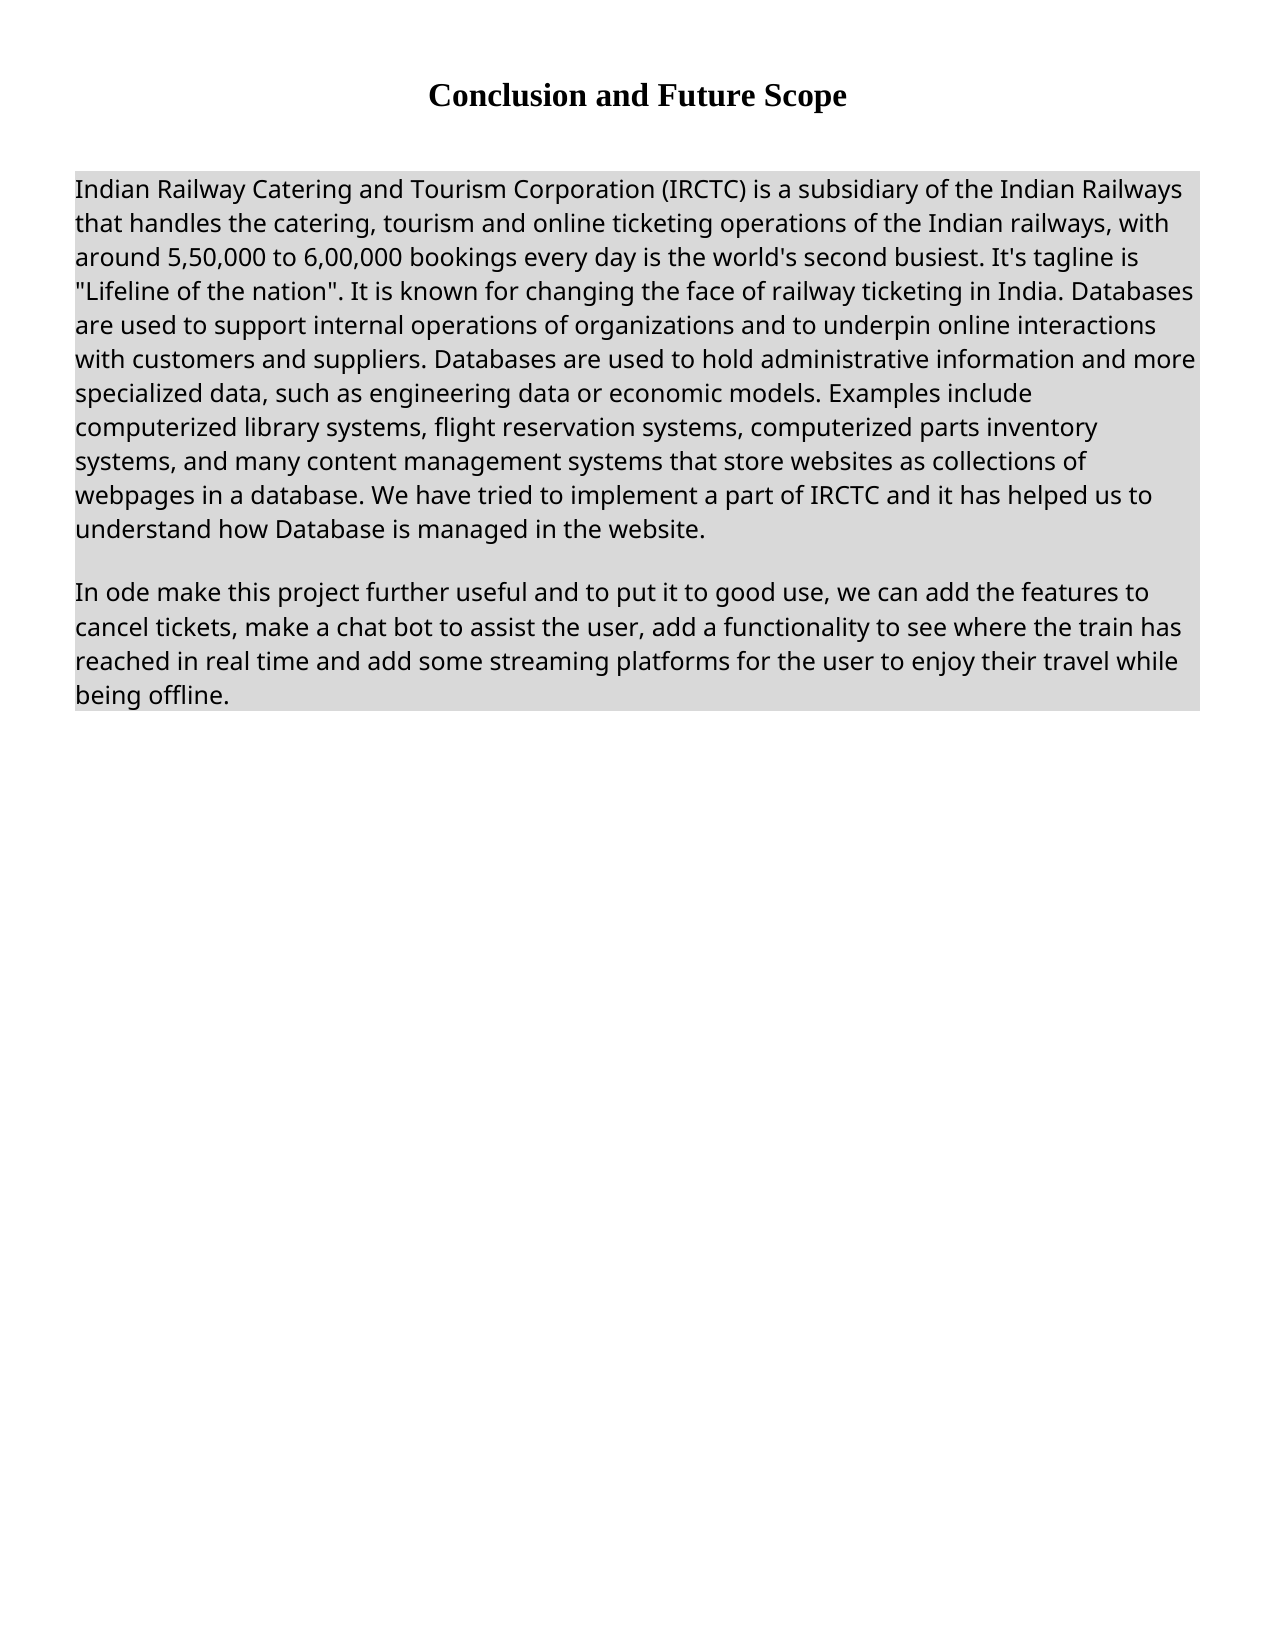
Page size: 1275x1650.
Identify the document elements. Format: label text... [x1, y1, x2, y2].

text Conclusion and Future Scope [75, 75, 1200, 113]
text Indian Railway Catering and Tourism Corporation (IRCTC) is a subsidiary of the Indian Railways that handles the catering, tourism and online ticketing operations of the Indian railways, with around 5,50,000 to 6,00,000 bookings every day is the world's second busiest. It's tagline is "Lifeline of the nation". It is known for changing the face of railway ticketing in India. Databases are used to support internal operations of organizations and to underpin online interactions with customers and suppliers. Databases are used to hold administrative information and more specialized data, such as engineering data or economic models. Examples include computerized library systems, flight reservation systems, computerized parts inventory systems, and many content management systems that store websites as collections of webpages in a database. We have tried to implement a part of IRCTC and it has helped us to understand how Database is managed in the website. [75, 171, 1200, 546]
text In ode make this project further useful and to put it to good use, we can add the features to cancel tickets, make a chat bot to assist the user, add a functionality to see where the train has reached in real time and add some streaming platforms for the user to enjoy their travel while being offline. [75, 575, 1200, 711]
